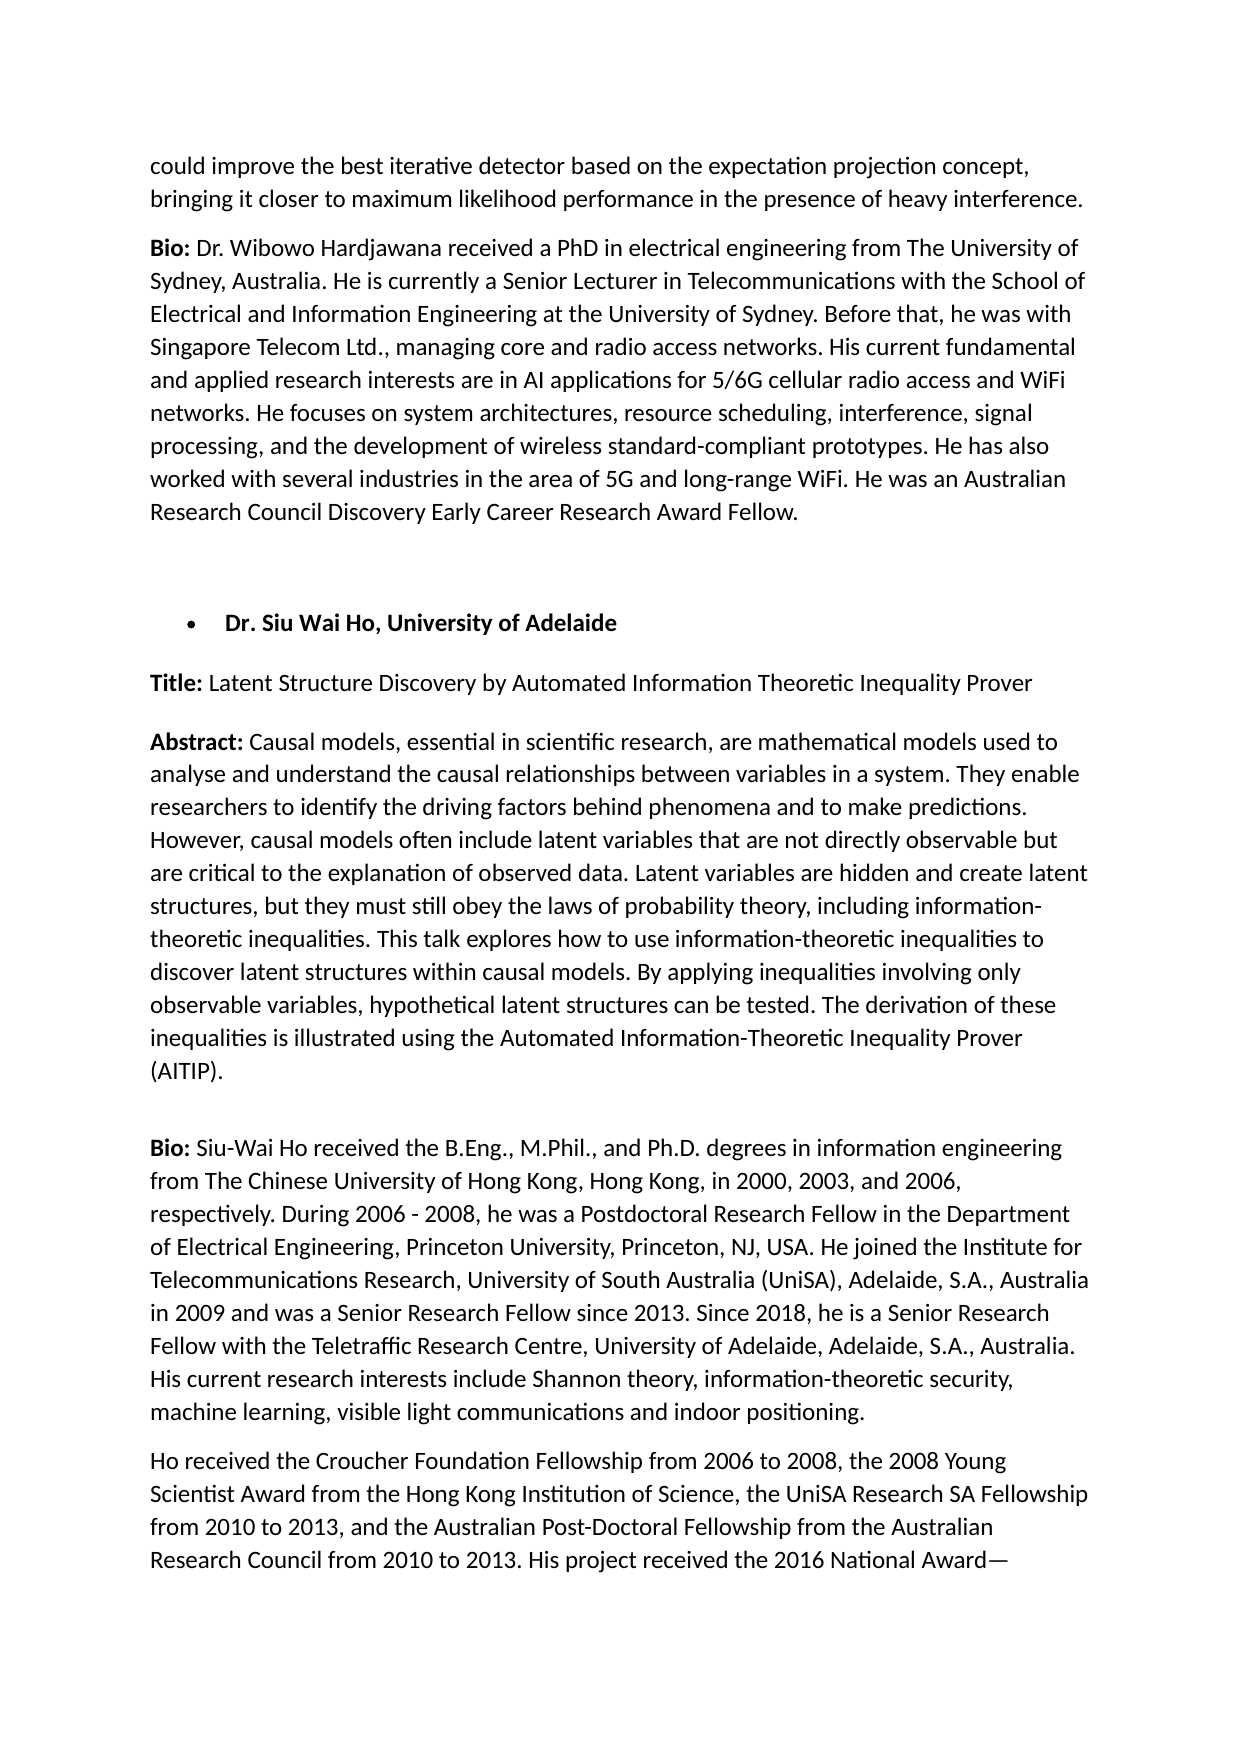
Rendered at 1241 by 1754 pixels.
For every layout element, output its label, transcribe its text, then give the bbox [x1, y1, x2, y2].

text Bio: Dr. Wibowo Hardjawana received a PhD in electrical engineering from The University of Sydney, Australia. He is currently a Senior Lecturer in Telecommunications with the School of Electrical and Information Engineering at the University of Sydney. Before that, he was with Singapore Telecom Ltd., managing core and radio access networks. His current fundamental and applied research interests are in AI applications for 5/6G cellular radio access and WiFi networks. He focuses on system architectures, resource scheduling, interference, signal processing, and the development of wireless standard-compliant prototypes. He has also worked with several industries in the area of 5G and long-range WiFi. He was an Australian Research Council Discovery Early Career Research Award Fellow. [150, 232, 1090, 526]
text Title: Latent Structure Discovery by Automated Information Theoretic Inequality Prover [150, 667, 1090, 698]
text Abstract: Causal models, essential in scientific research, are mathematical models used to analyse and understand the causal relationships between variables in a system. They enable researchers to identify the driving factors behind phenomena and to make predictions. However, causal models often include latent variables that are not directly observable but are critical to the explanation of observed data. Latent variables are hidden and create latent structures, but they must still obey the laws of probability theory, including information-theoretic inequalities. This talk explores how to use information-theoretic inequalities to discover latent structures within causal models. By applying inequalities involving only observable variables, hypothetical latent structures can be tested. The derivation of these inequalities is illustrated using the Automated Information-Theoretic Inequality Prover (AITIP). [150, 726, 1090, 1085]
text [150, 1445, 1090, 1575]
list Dr. Siu Wai Ho, University of Adelaide [187, 607, 1090, 638]
text Bio: Siu-Wai Ho received the B.Eng., M.Phil., and Ph.D. degrees in information engineering from The Chinese University of Hong Kong, Hong Kong, in 2000, 2003, and 2006, respectively. During 2006 - 2008, he was a Postdoctoral Research Fellow in the Department of Electrical Engineering, Princeton University, Princeton, NJ, USA. He joined the Institute for Telecommunications Research, University of South Australia (UniSA), Adelaide, S.A., Australia in 2009 and was a Senior Research Fellow since 2013. Since 2018, he is a Senior Research Fellow with the Teletraffic Research Centre, University of Adelaide, Adelaide, S.A., Australia. His current research interests include Shannon theory, information-theoretic security, machine learning, visible light communications and indoor positioning. [150, 1132, 1090, 1426]
